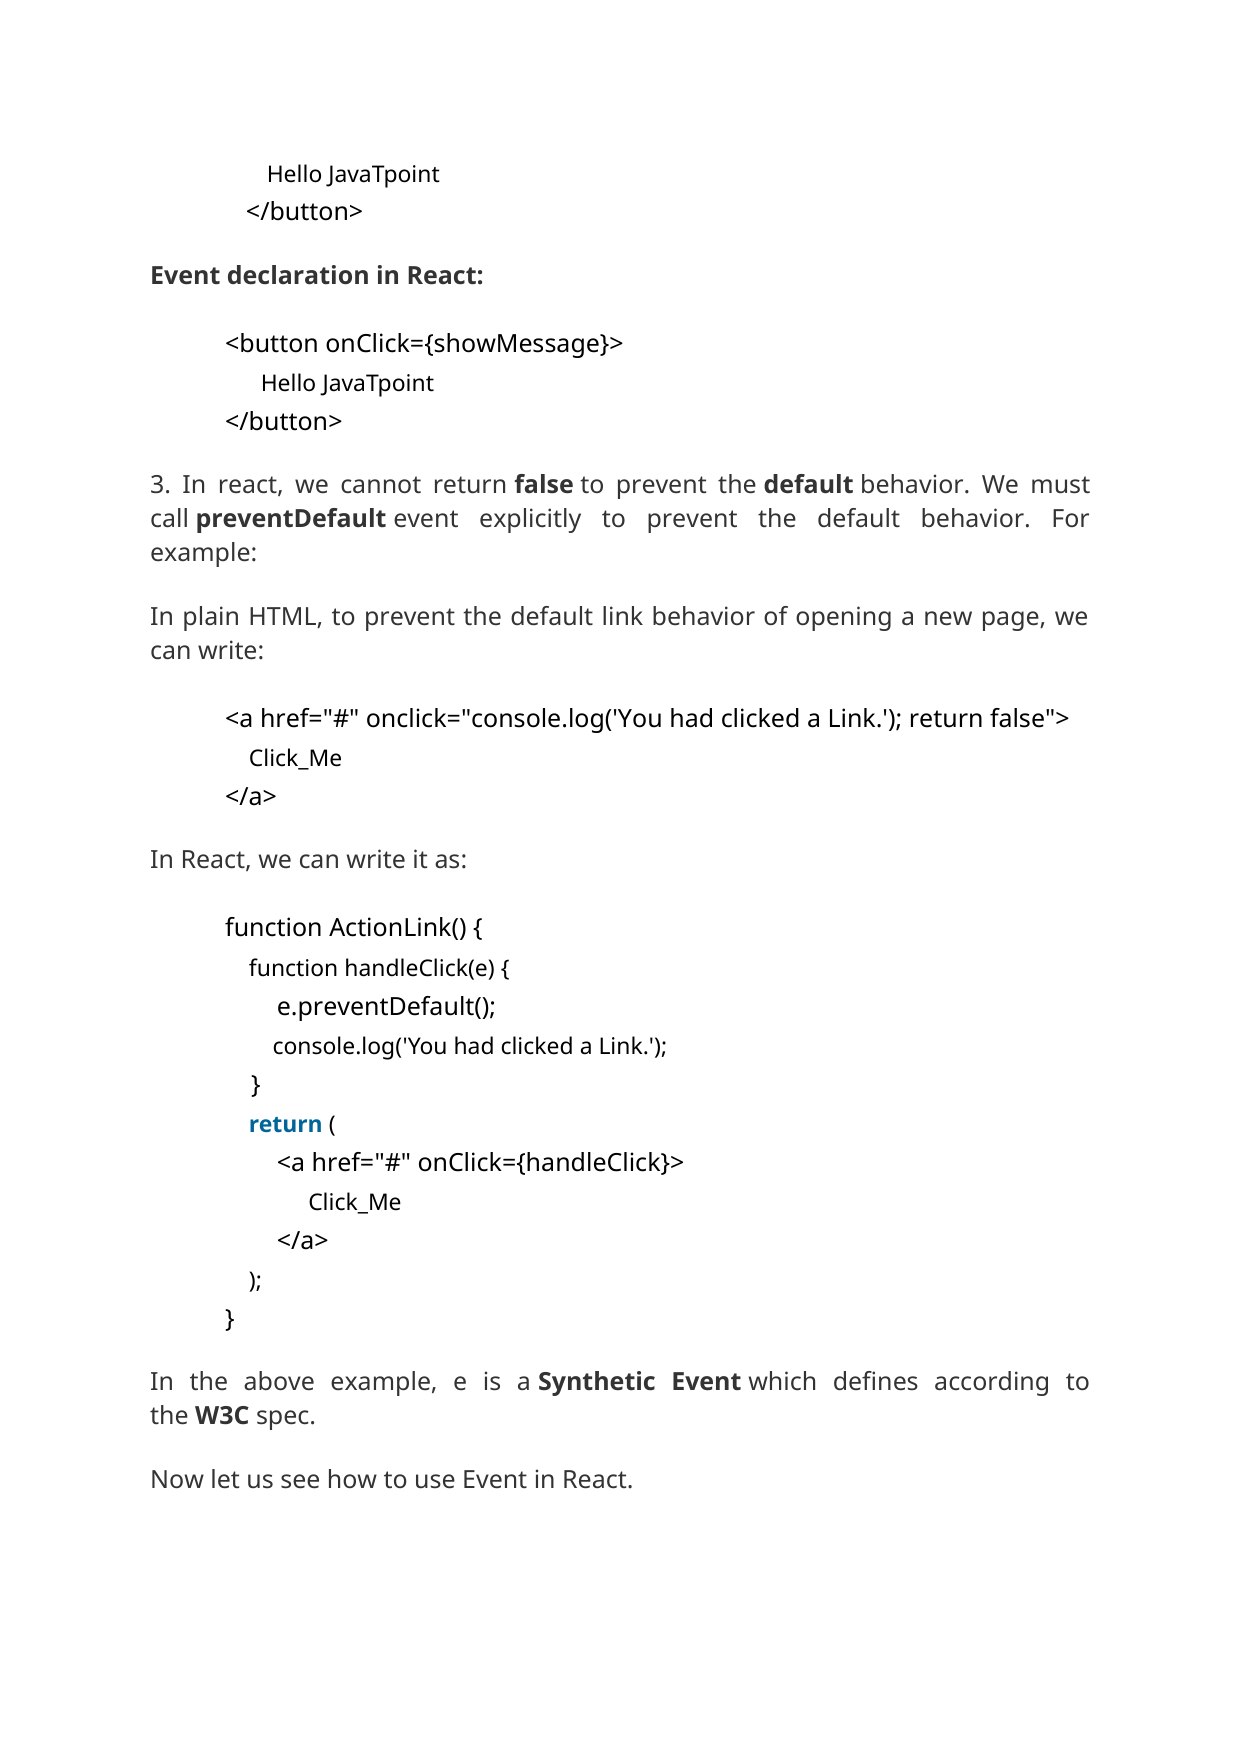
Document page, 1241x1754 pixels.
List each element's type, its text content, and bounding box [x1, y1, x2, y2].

text 3. In react, we cannot return false to prevent the default behavior. We must call preventDefault event explicitly to prevent the default behavior. For example: [150, 467, 1090, 569]
text e.preventDefault(); [225, 983, 1090, 1022]
text In plain HTML, to prevent the default link behavior of opening a new page, we can write: [150, 598, 1090, 666]
text In React, we can write it as: [150, 842, 1090, 876]
text </button> [187, 189, 1090, 228]
text } [225, 1061, 1090, 1100]
text Hello JavaTpoint [225, 359, 1090, 399]
text Hello JavaTpoint [225, 150, 1090, 189]
text ); [225, 1257, 1090, 1296]
text Event declaration in React: [150, 257, 1090, 291]
text <button onClick={showMessage}> [225, 321, 1090, 359]
text Now let us see how to use Event in React. [150, 1461, 1090, 1495]
text </a> [225, 1218, 1090, 1257]
text </a> [225, 774, 1090, 813]
text function ActionLink() { [225, 905, 1090, 944]
text return ( [225, 1100, 1090, 1139]
text In the above example, e is a Synthetic Event which defines according to the W3C spec. [150, 1364, 1090, 1432]
text function handleClick(e) { [225, 944, 1090, 983]
text Click_Me [225, 734, 1090, 774]
text console.log('You had clicked a Link.'); [225, 1022, 1090, 1061]
text } [225, 1296, 1090, 1335]
text </button> [225, 399, 1090, 438]
text Click_Me [225, 1178, 1090, 1218]
text <a href="#" onClick={handleClick}> [225, 1139, 1090, 1178]
text <a href="#" onclick="console.log('You had clicked a Link.'); return false"> [225, 696, 1090, 734]
